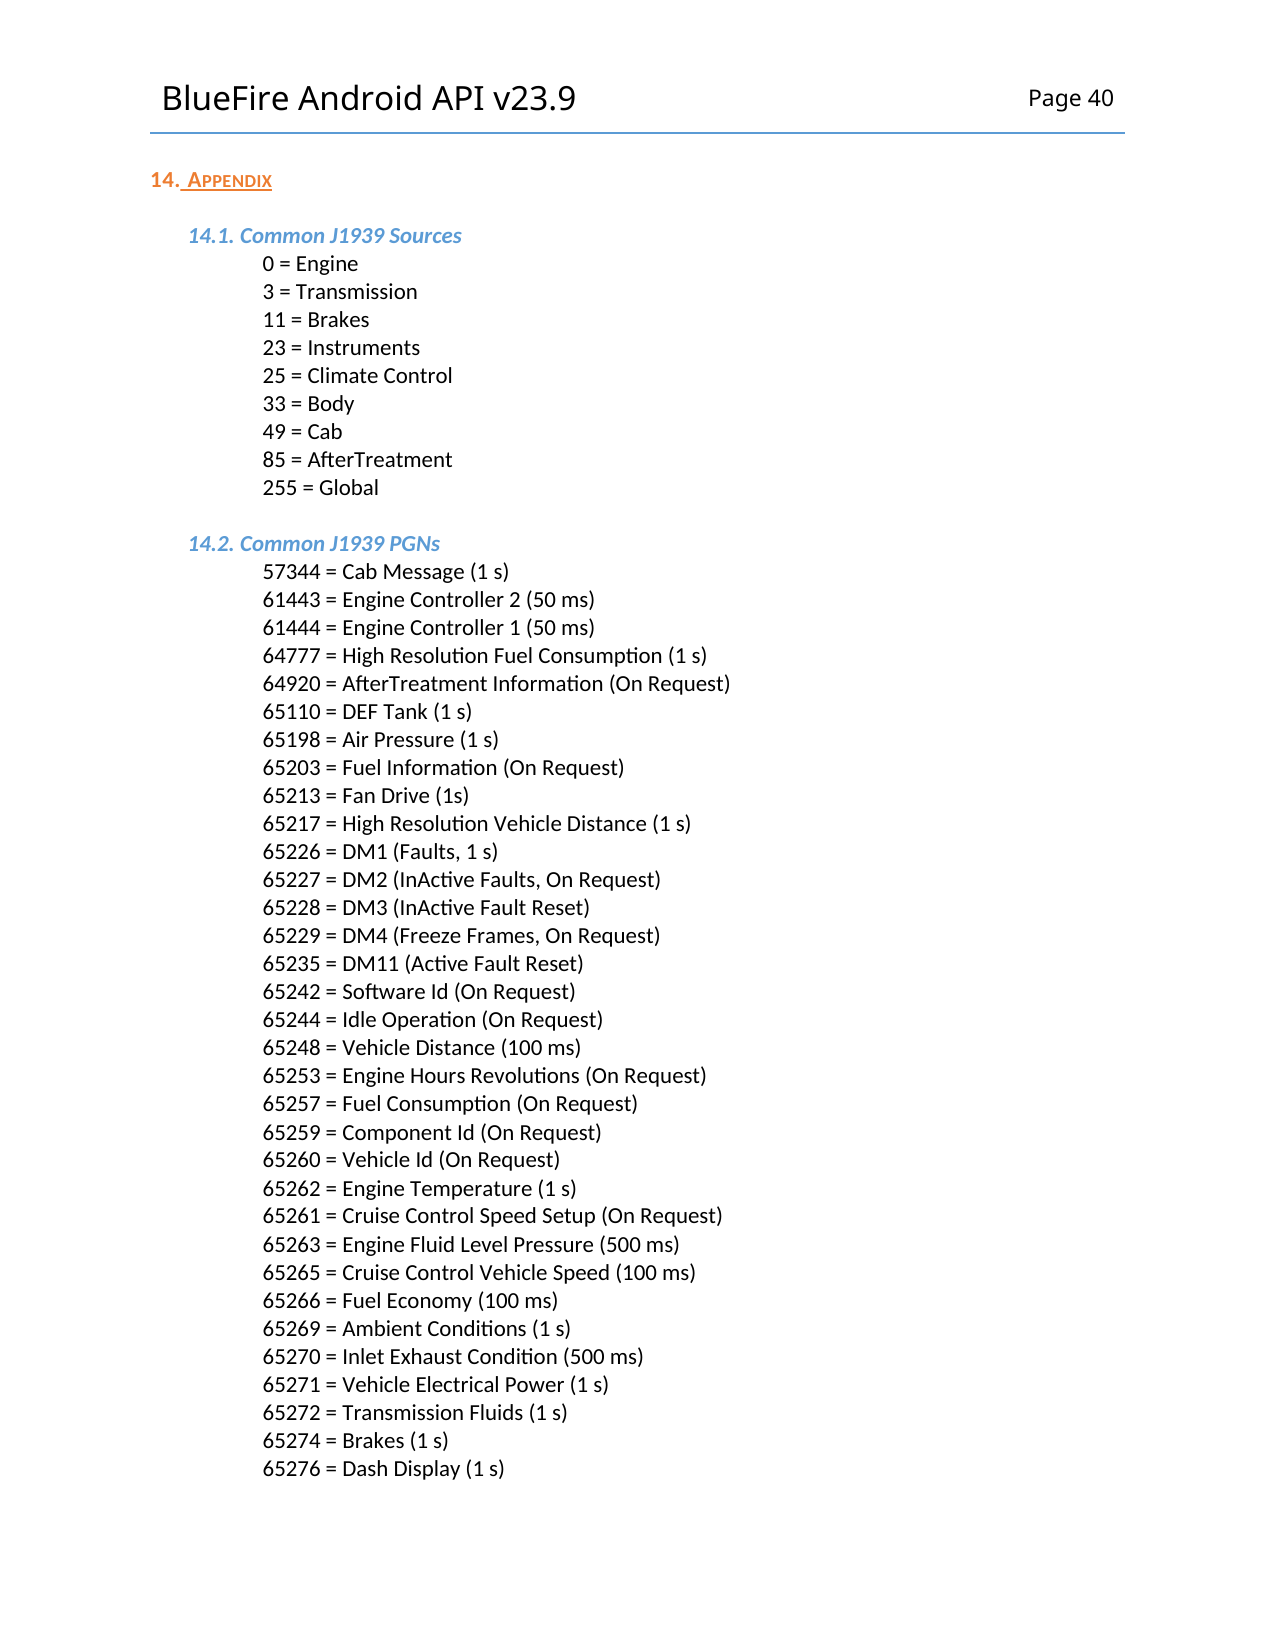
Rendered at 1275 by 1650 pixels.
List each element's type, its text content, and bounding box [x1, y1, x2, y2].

text 65276 = Dash Display (1 s) [262, 1454, 1125, 1482]
text 65242 = Software Id (On Request) [262, 977, 1125, 1006]
text 11 = Brakes [262, 305, 1125, 333]
text 65265 = Cruise Control Vehicle Speed (100 ms) [262, 1258, 1125, 1286]
text 65217 = High Resolution Vehicle Distance (1 s) [262, 809, 1125, 837]
text 64777 = High Resolution Fuel Consumption (1 s) [262, 641, 1125, 669]
text 65235 = DM11 (Active Fault Reset) [262, 949, 1125, 977]
text 65226 = DM1 (Faults, 1 s) [262, 837, 1125, 865]
text 49 = Cab [262, 417, 1125, 445]
text 25 = Climate Control [262, 361, 1125, 389]
text 65228 = DM3 (InActive Fault Reset) [262, 893, 1125, 921]
text 65110 = DEF Tank (1 s) [262, 697, 1125, 725]
text 33 = Body [262, 389, 1125, 417]
text 85 = AfterTreatment [262, 445, 1125, 473]
list Common J1939 Sources [187, 221, 1125, 249]
text 65253 = Engine Hours Revolutions (On Request) [262, 1062, 1125, 1089]
text 65274 = Brakes (1 s) [262, 1426, 1125, 1454]
text 65271 = Vehicle Electrical Power (1 s) [262, 1370, 1125, 1398]
text 65259 = Component Id (On Request) [262, 1118, 1125, 1146]
text 23 = Instruments [262, 333, 1125, 361]
text 65270 = Inlet Exhaust Condition (500 ms) [262, 1342, 1125, 1370]
text 65263 = Engine Fluid Level Pressure (500 ms) [262, 1230, 1125, 1258]
text 65244 = Idle Operation (On Request) [262, 1006, 1125, 1033]
text 65229 = DM4 (Freeze Frames, On Request) [262, 921, 1125, 949]
text 65266 = Fuel Economy (100 ms) [262, 1286, 1125, 1314]
text 3 = Transmission [262, 277, 1125, 305]
text 64920 = AfterTreatment Information (On Request) [262, 669, 1125, 697]
text 0 = Engine [262, 249, 1125, 277]
text 65213 = Fan Drive (1s) [262, 781, 1125, 809]
text 65262 = Engine Temperature (1 s) [262, 1174, 1125, 1202]
text 65203 = Fuel Information (On Request) [262, 753, 1125, 781]
list Appendix [150, 165, 1125, 193]
text 65198 = Air Pressure (1 s) [262, 725, 1125, 753]
text 65261 = Cruise Control Speed Setup (On Request) [262, 1202, 1125, 1230]
text 65257 = Fuel Consumption (On Request) [262, 1089, 1125, 1118]
text 65227 = DM2 (InActive Faults, On Request) [262, 865, 1125, 893]
text 255 = Global [262, 473, 1125, 501]
text 61443 = Engine Controller 2 (50 ms) [262, 585, 1125, 613]
text 65272 = Transmission Fluids (1 s) [262, 1398, 1125, 1426]
text 61444 = Engine Controller 1 (50 ms) [262, 613, 1125, 641]
list Common J1939 PGNs [187, 529, 1125, 557]
text 65260 = Vehicle Id (On Request) [262, 1146, 1125, 1174]
text 65248 = Vehicle Distance (100 ms) [262, 1033, 1125, 1062]
text 57344 = Cab Message (1 s) [262, 557, 1125, 585]
text 65269 = Ambient Conditions (1 s) [262, 1314, 1125, 1342]
